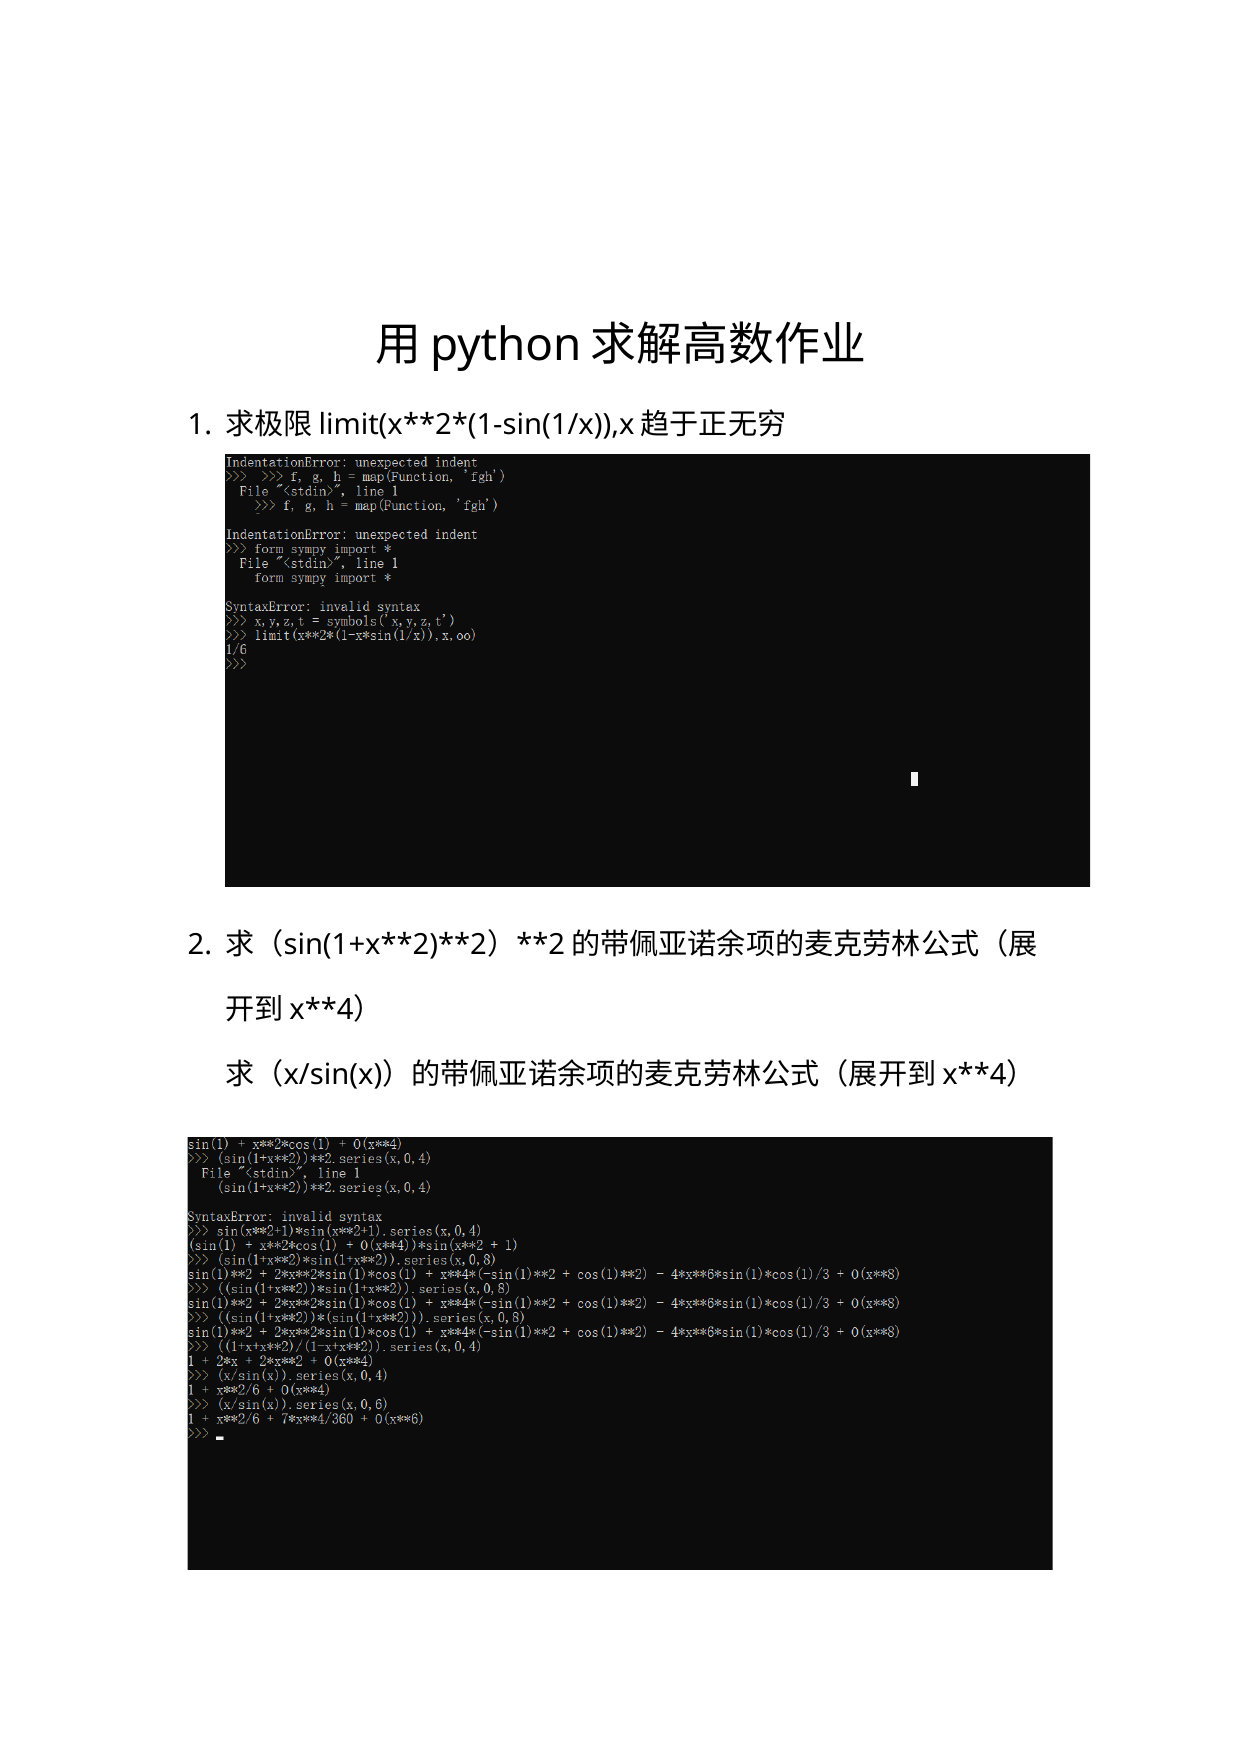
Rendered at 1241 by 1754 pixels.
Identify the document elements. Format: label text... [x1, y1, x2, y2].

list 求（x/sin(x)）的带佩亚诺余项的麦克劳林公式（展开到x**4） [225, 1039, 1053, 1104]
list 求（sin(1+x**2)**2）**2的带佩亚诺余项的麦克劳林公式（展开到x**4） [187, 909, 1053, 1039]
picture [225, 454, 1091, 887]
text 用python求解高数作业 [187, 292, 1053, 389]
picture [187, 1137, 1053, 1570]
